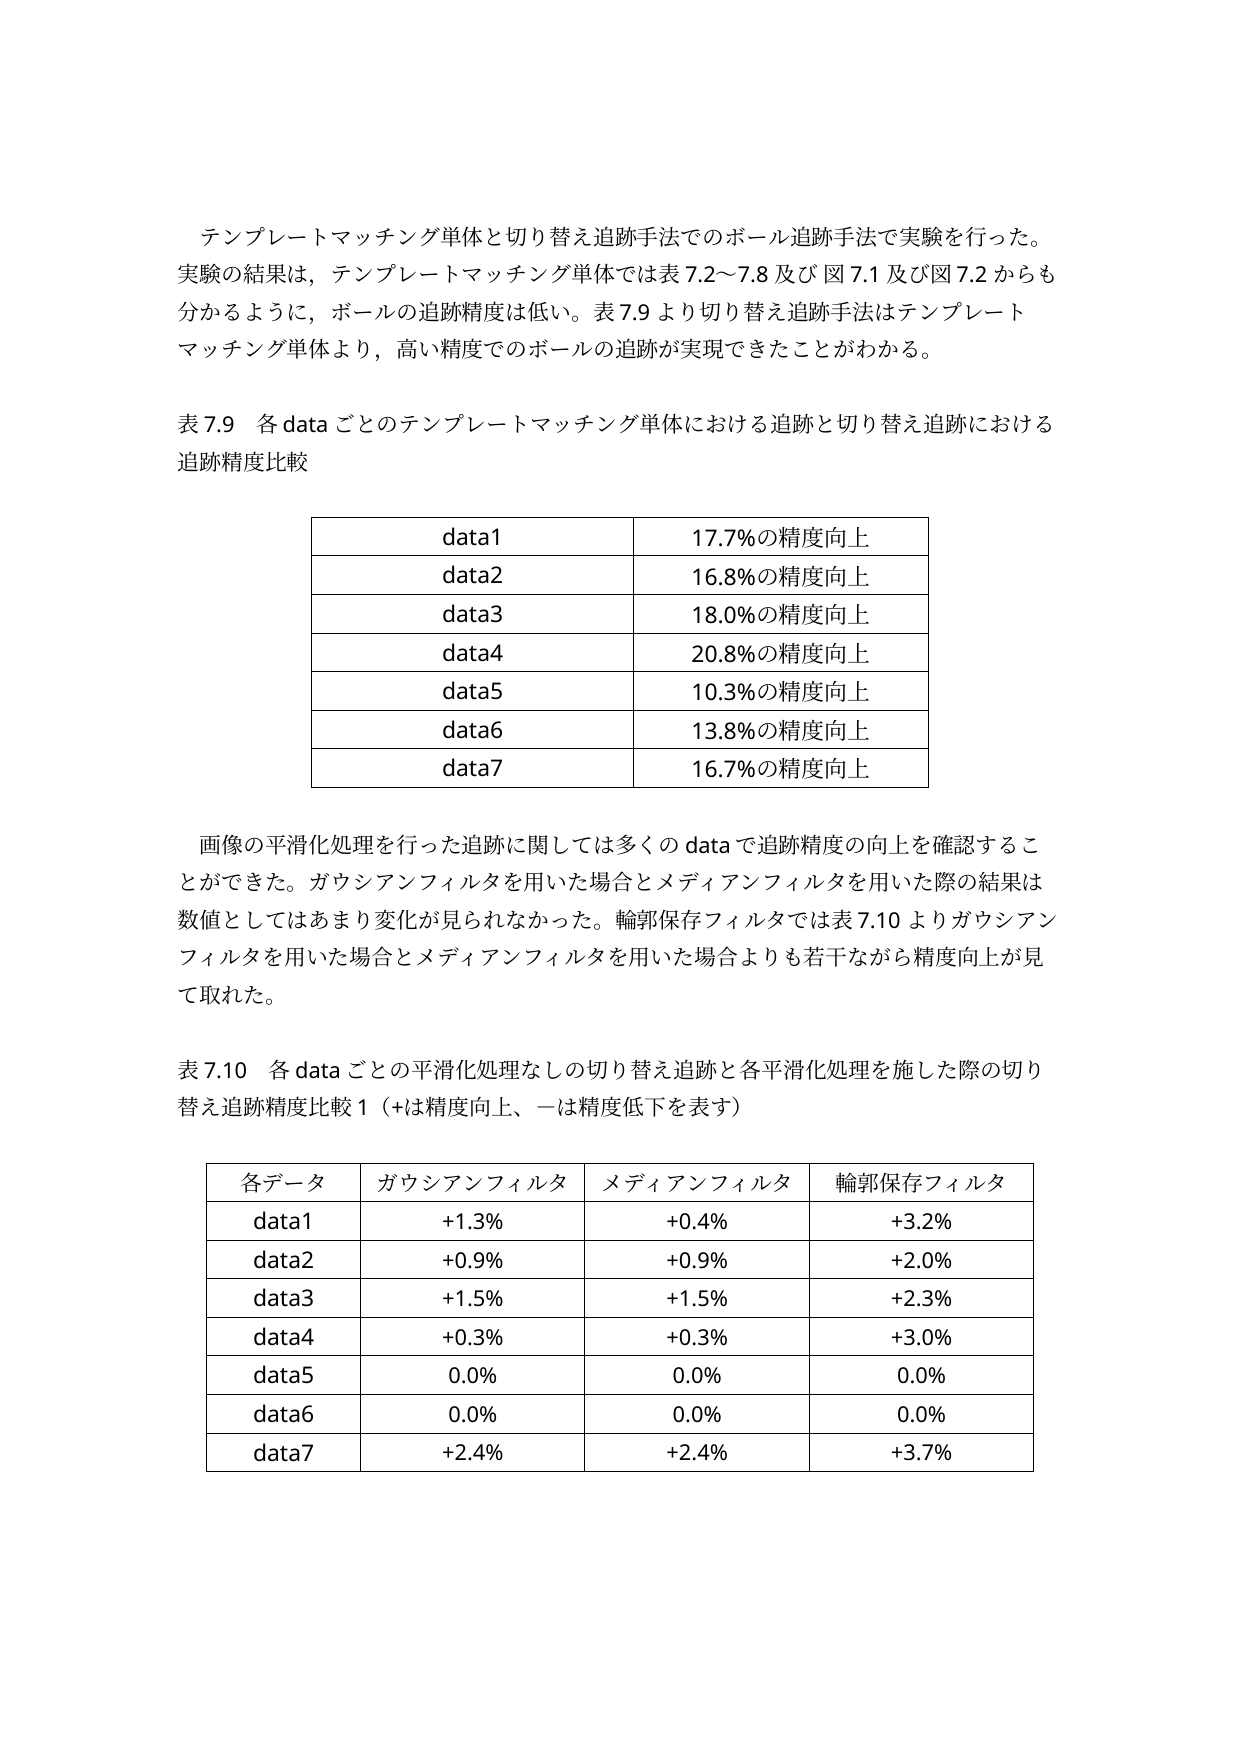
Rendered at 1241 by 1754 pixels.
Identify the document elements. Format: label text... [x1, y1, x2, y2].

table_header ガウシアンフィルタ [361, 1164, 584, 1201]
table_cell 0.0% [810, 1356, 1033, 1394]
table_cell 0.0% [361, 1395, 584, 1432]
table_cell +2.4% [585, 1434, 809, 1471]
table_cell +0.9% [585, 1241, 809, 1278]
table_cell 16.7%の精度向上 [634, 749, 928, 787]
table_cell 0.0% [361, 1356, 584, 1394]
text 表7.9 各dataごとのテンプレートマッチング単体における追跡と切り替え追跡における追跡精度比較 [177, 404, 1063, 479]
table_cell +0.4% [585, 1202, 809, 1240]
table_cell data6 [207, 1395, 360, 1432]
table_header data1 [312, 518, 633, 555]
table_cell 16.8%の精度向上 [634, 556, 928, 594]
table_cell +1.5% [361, 1279, 584, 1317]
table_cell +0.3% [361, 1318, 584, 1355]
table_cell data4 [207, 1318, 360, 1355]
table_header 輪郭保存フィルタ [810, 1164, 1033, 1201]
table_cell data6 [312, 711, 633, 748]
table_cell +0.3% [585, 1318, 809, 1355]
table_cell data3 [312, 595, 633, 632]
table_cell +0.9% [361, 1241, 584, 1278]
table_cell 20.8%の精度向上 [634, 634, 928, 671]
table_cell data2 [207, 1241, 360, 1278]
table_cell 18.0%の精度向上 [634, 595, 928, 632]
table_cell +2.0% [810, 1241, 1033, 1278]
table_cell data3 [207, 1279, 360, 1317]
table_cell +2.4% [361, 1434, 584, 1471]
table_cell data1 [207, 1202, 360, 1240]
table_cell +3.2% [810, 1202, 1033, 1240]
text 画像の平滑化処理を行った追跡に関しては多くのdataで追跡精度の向上を確認することができた。ガウシアンフィルタを用いた場合とメディアンフィルタを用いた際の結果は数値としてはあまり変化が見られなかった。輪郭保存フィルタでは表7.10 よりガウシアンフィルタを用いた場合とメディアンフィルタを用いた場合よりも若干ながら精度向上が見て取れた。 [177, 825, 1063, 1013]
table_cell data5 [207, 1356, 360, 1394]
table_cell +1.3% [361, 1202, 584, 1240]
table_header メディアンフィルタ [585, 1164, 809, 1201]
table_header 17.7%の精度向上 [634, 518, 928, 555]
table_cell 0.0% [810, 1395, 1033, 1432]
table_cell 0.0% [585, 1395, 809, 1432]
table_cell data5 [312, 672, 633, 709]
table_header 各データ [207, 1164, 360, 1201]
table_cell 0.0% [585, 1356, 809, 1394]
table_cell data7 [312, 749, 633, 787]
table_cell data2 [312, 556, 633, 594]
text テンプレートマッチング単体と切り替え追跡手法でのボール追跡手法で実験を行った。実験の結果は，テンプレートマッチング単体では表7.2～7.8 及び 図7.1 及び図7.2 からも分かるように，ボールの追跡精度は低い。表7.9 より切り替え追跡手法はテンプレートマッチング単体より，高い精度でのボールの追跡が実現できたことがわかる。 [177, 217, 1063, 367]
text 表7.10 各dataごとの平滑化処理なしの切り替え追跡と各平滑化処理を施した際の切り替え追跡精度比較1（+は精度向上、－は精度低下を表す） [177, 1050, 1063, 1125]
table_cell +3.7% [810, 1434, 1033, 1471]
table_cell data7 [207, 1434, 360, 1471]
table_cell 13.8%の精度向上 [634, 711, 928, 748]
table_cell +2.3% [810, 1279, 1033, 1317]
table_cell +1.5% [585, 1279, 809, 1317]
table_cell +3.0% [810, 1318, 1033, 1355]
table_cell data4 [312, 634, 633, 671]
table_cell 10.3%の精度向上 [634, 672, 928, 709]
